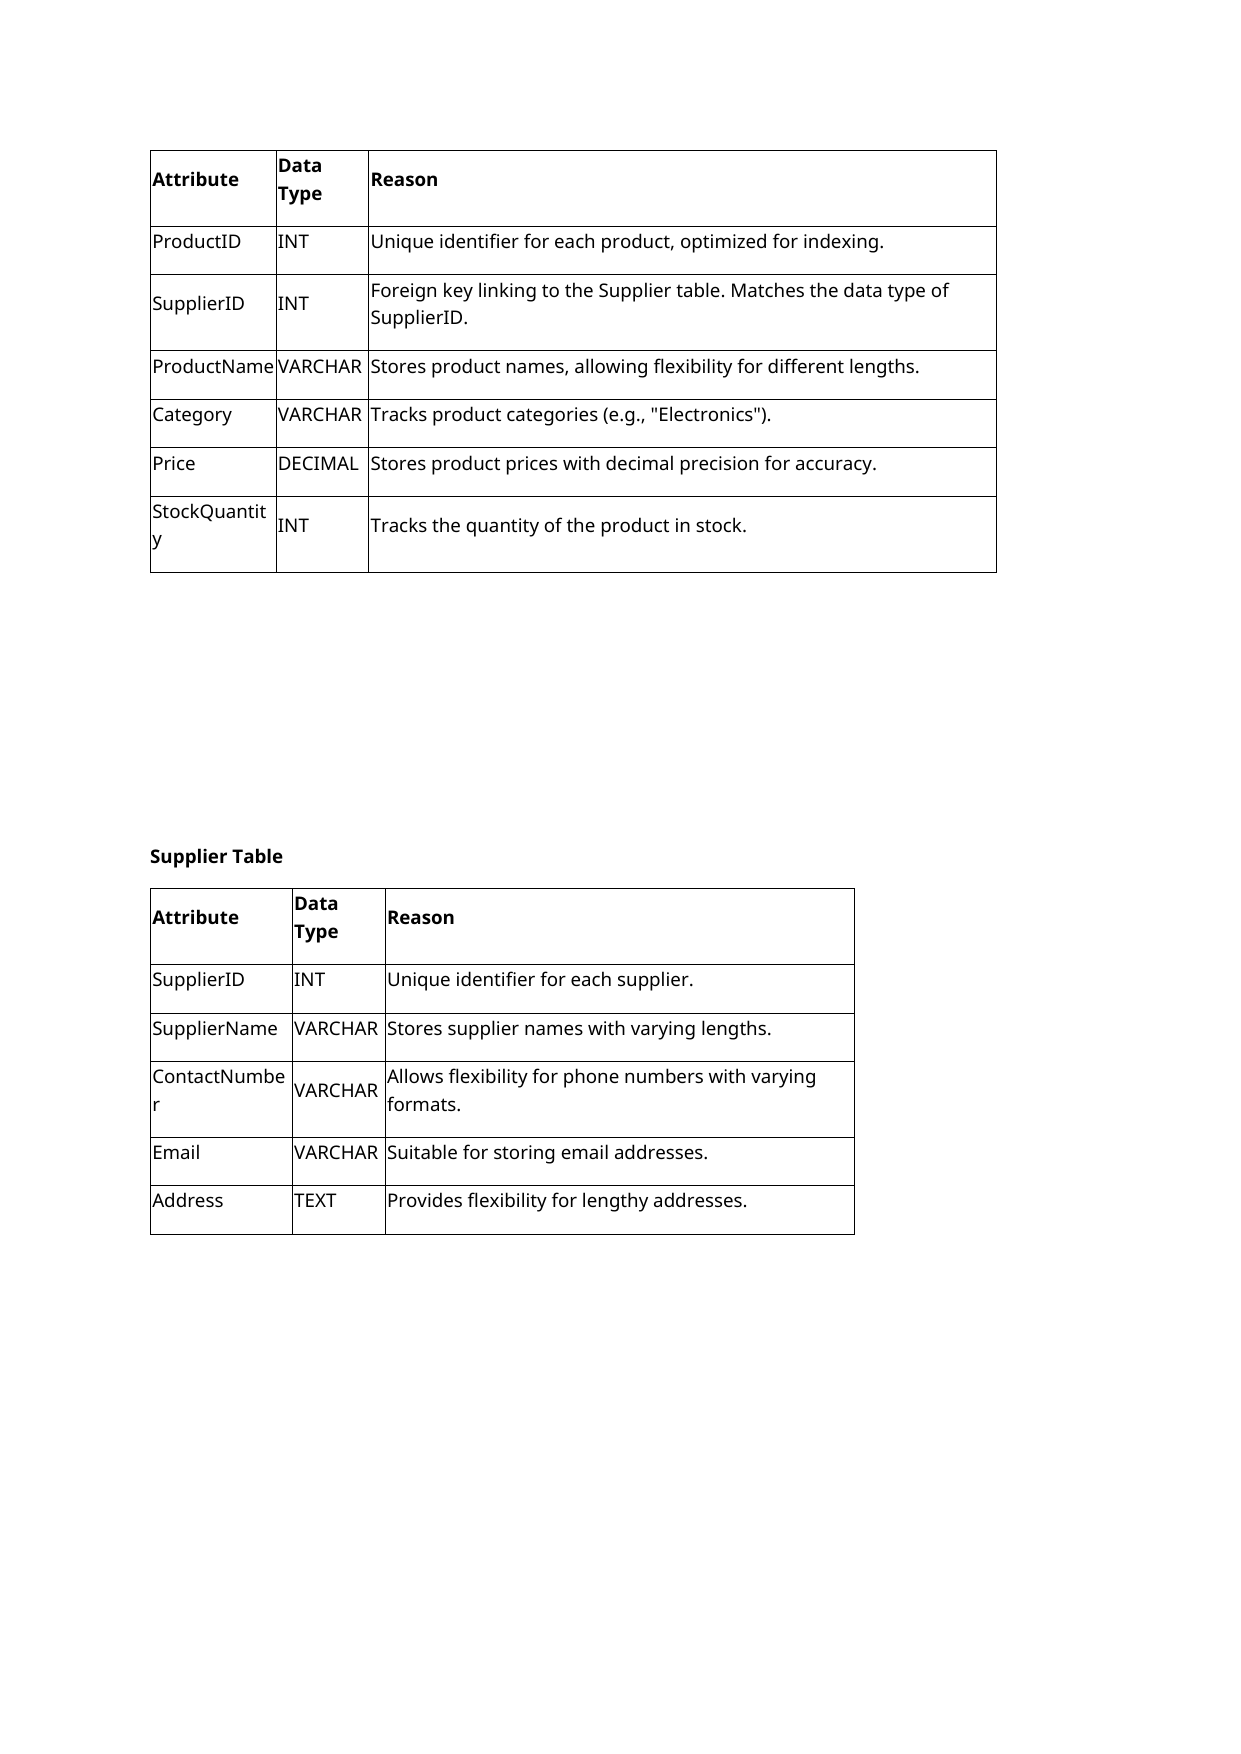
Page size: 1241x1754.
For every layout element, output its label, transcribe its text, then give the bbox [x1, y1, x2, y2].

table_header Reason [386, 889, 854, 964]
table_cell Tracks product categories (e.g., "Electronics"). [369, 400, 996, 447]
table_header Attribute [151, 889, 292, 964]
table_cell INT [277, 497, 368, 572]
table_cell Stores product names, allowing flexibility for different lengths. [369, 351, 996, 399]
table_cell Suitable for storing email addresses. [386, 1138, 854, 1185]
table_cell DECIMAL [277, 448, 368, 496]
table_cell SupplierID [151, 965, 292, 1012]
table_cell Unique identifier for each product, optimized for indexing. [369, 227, 996, 274]
table_cell StockQuantity [151, 497, 276, 572]
text Supplier Table [150, 844, 1090, 869]
table_cell ProductID [151, 227, 276, 274]
table_header Reason [369, 151, 996, 226]
table_cell VARCHAR [293, 1138, 385, 1185]
table_header Attribute [151, 151, 276, 226]
table_cell INT [293, 965, 385, 1012]
table_cell INT [277, 275, 368, 350]
table_header Data Type [277, 151, 368, 226]
table_cell Address [151, 1186, 292, 1234]
table_cell VARCHAR [293, 1062, 385, 1137]
table_cell SupplierName [151, 1014, 292, 1061]
table_cell Category [151, 400, 276, 447]
table_header Data Type [293, 889, 385, 964]
table_cell Allows flexibility for phone numbers with varying formats. [386, 1062, 854, 1137]
table_cell Stores supplier names with varying lengths. [386, 1014, 854, 1061]
table_cell Stores product prices with decimal precision for accuracy. [369, 448, 996, 496]
table_cell Foreign key linking to the Supplier table. Matches the data type of SupplierID. [369, 275, 996, 350]
table_cell Provides flexibility for lengthy addresses. [386, 1186, 854, 1234]
table_cell SupplierID [151, 275, 276, 350]
table_cell Email [151, 1138, 292, 1185]
table_cell ProductName [151, 351, 276, 399]
table_cell Tracks the quantity of the product in stock. [369, 497, 996, 572]
table_cell Price [151, 448, 276, 496]
table_cell ContactNumber [151, 1062, 292, 1137]
table_cell TEXT [293, 1186, 385, 1234]
table_cell Unique identifier for each supplier. [386, 965, 854, 1012]
table_cell VARCHAR [293, 1014, 385, 1061]
table_cell INT [277, 227, 368, 274]
table_cell VARCHAR [277, 351, 368, 399]
table_cell VARCHAR [277, 400, 368, 447]
